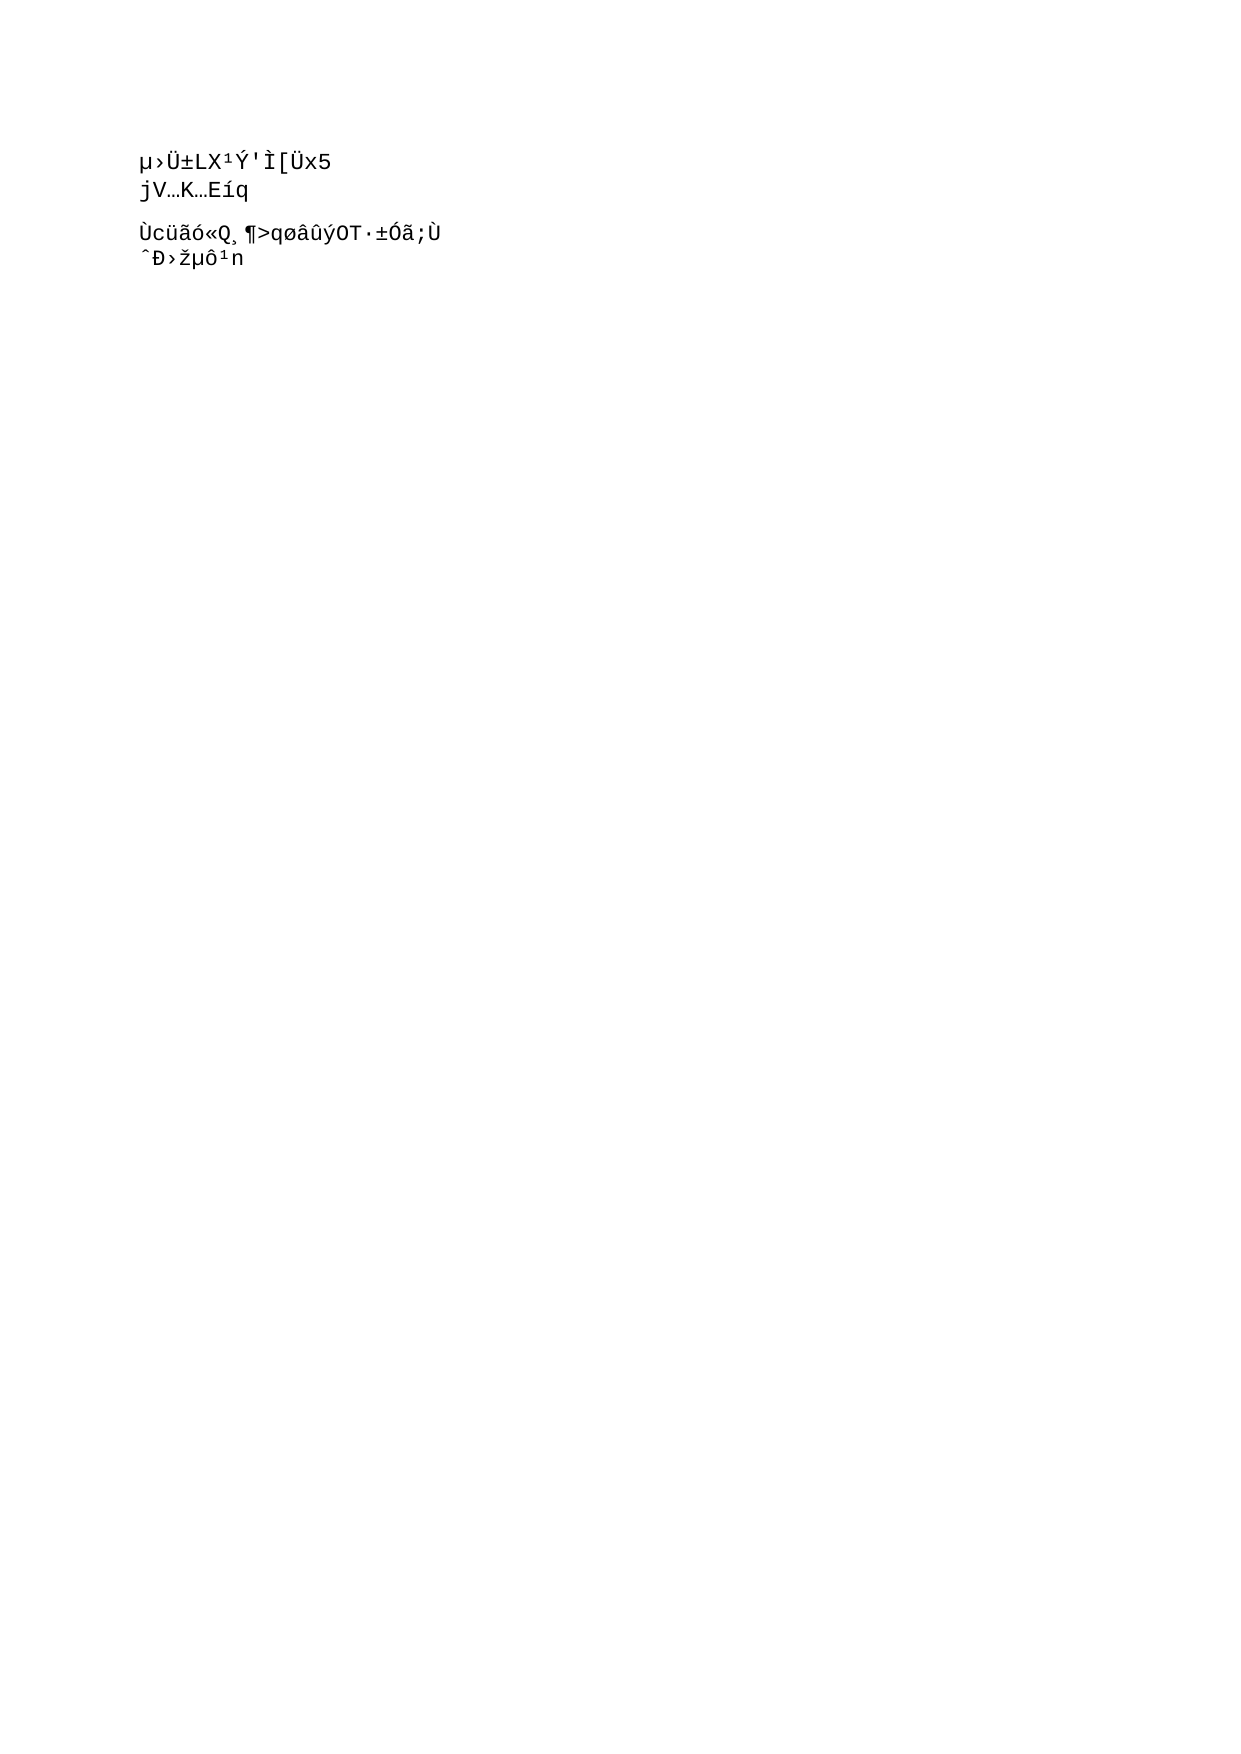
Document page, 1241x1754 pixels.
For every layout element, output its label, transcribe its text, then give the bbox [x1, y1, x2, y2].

text Ùcüãó«Q¸¶>qø­âûýOT·±Óã;Ù [139, 222, 1101, 247]
text ˆÐ›žµô¹n<®u [139, 247, 1101, 272]
